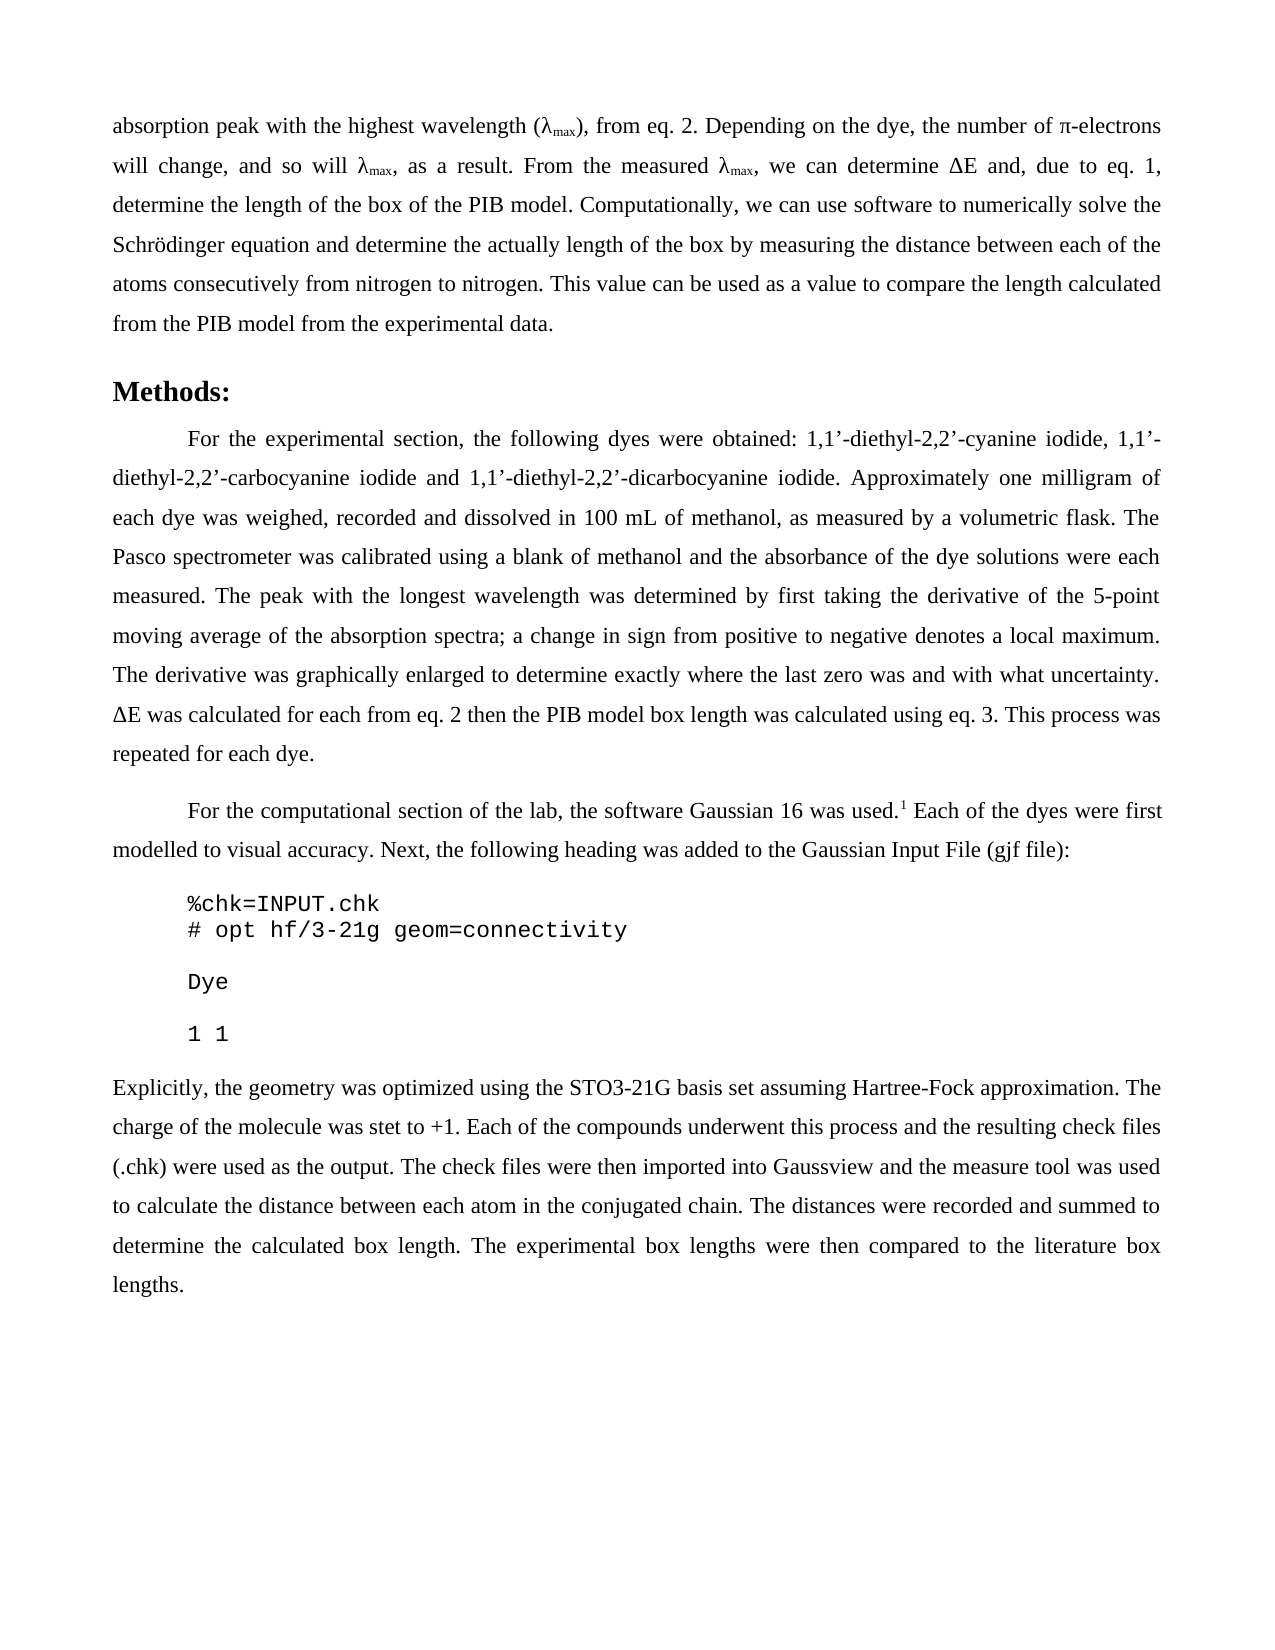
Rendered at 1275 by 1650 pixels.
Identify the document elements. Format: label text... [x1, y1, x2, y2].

text 1 1 [187, 1022, 1162, 1048]
text For the experimental section, the following dyes were obtained: 1,1’-diethyl-2,2’-cyanine iodide, 1,1’-diethyl-2,2’-carbocyanine iodide and 1,1’-diethyl-2,2’-dicarbocyanine iodide. Approximately one milligram of each dye was weighed, recorded and dissolved in 100 mL of methanol, as measured by a volumetric flask. The Pasco spectrometer was calibrated using a blank of methanol and the absorbance of the dye solutions were each measured. The peak with the longest wavelength was determined by first taking the derivative of the 5-point moving average of the absorption spectra; a change in sign from positive to negative denotes a local maximum. The derivative was graphically enlarged to determine exactly where the last zero was and with what uncertainty. ΔE was calculated for each from eq. 2 then the PIB model box length was calculated using eq. 3. This process was repeated for each dye. [112, 425, 1162, 767]
text # opt hf/3-21g geom=connectivity [187, 918, 1162, 944]
text For the computational section of the lab, the software Gaussian 16 was used.1 Each of the dyes were first modelled to visual accuracy. Next, the following heading was added to the Gaussian Input File (gjf file): [112, 797, 1162, 862]
text Dye [187, 970, 1162, 996]
subtitle Methods: [112, 374, 1162, 408]
text Explicitly, the geometry was optimized using the STO3-21G basis set assuming Hartree-Fock approximation. The charge of the molecule was stet to +1. Each of the compounds underwent this process and the resulting check files (.chk) were used as the output. The check files were then imported into Gaussview and the measure tool was used to calculate the distance between each atom in the conjugated chain. The distances were recorded and summed to determine the calculated box length. The experimental box lengths were then compared to the literature box lengths. [112, 1074, 1162, 1298]
text %chk=INPUT.chk [187, 892, 1162, 918]
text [112, 112, 1162, 336]
